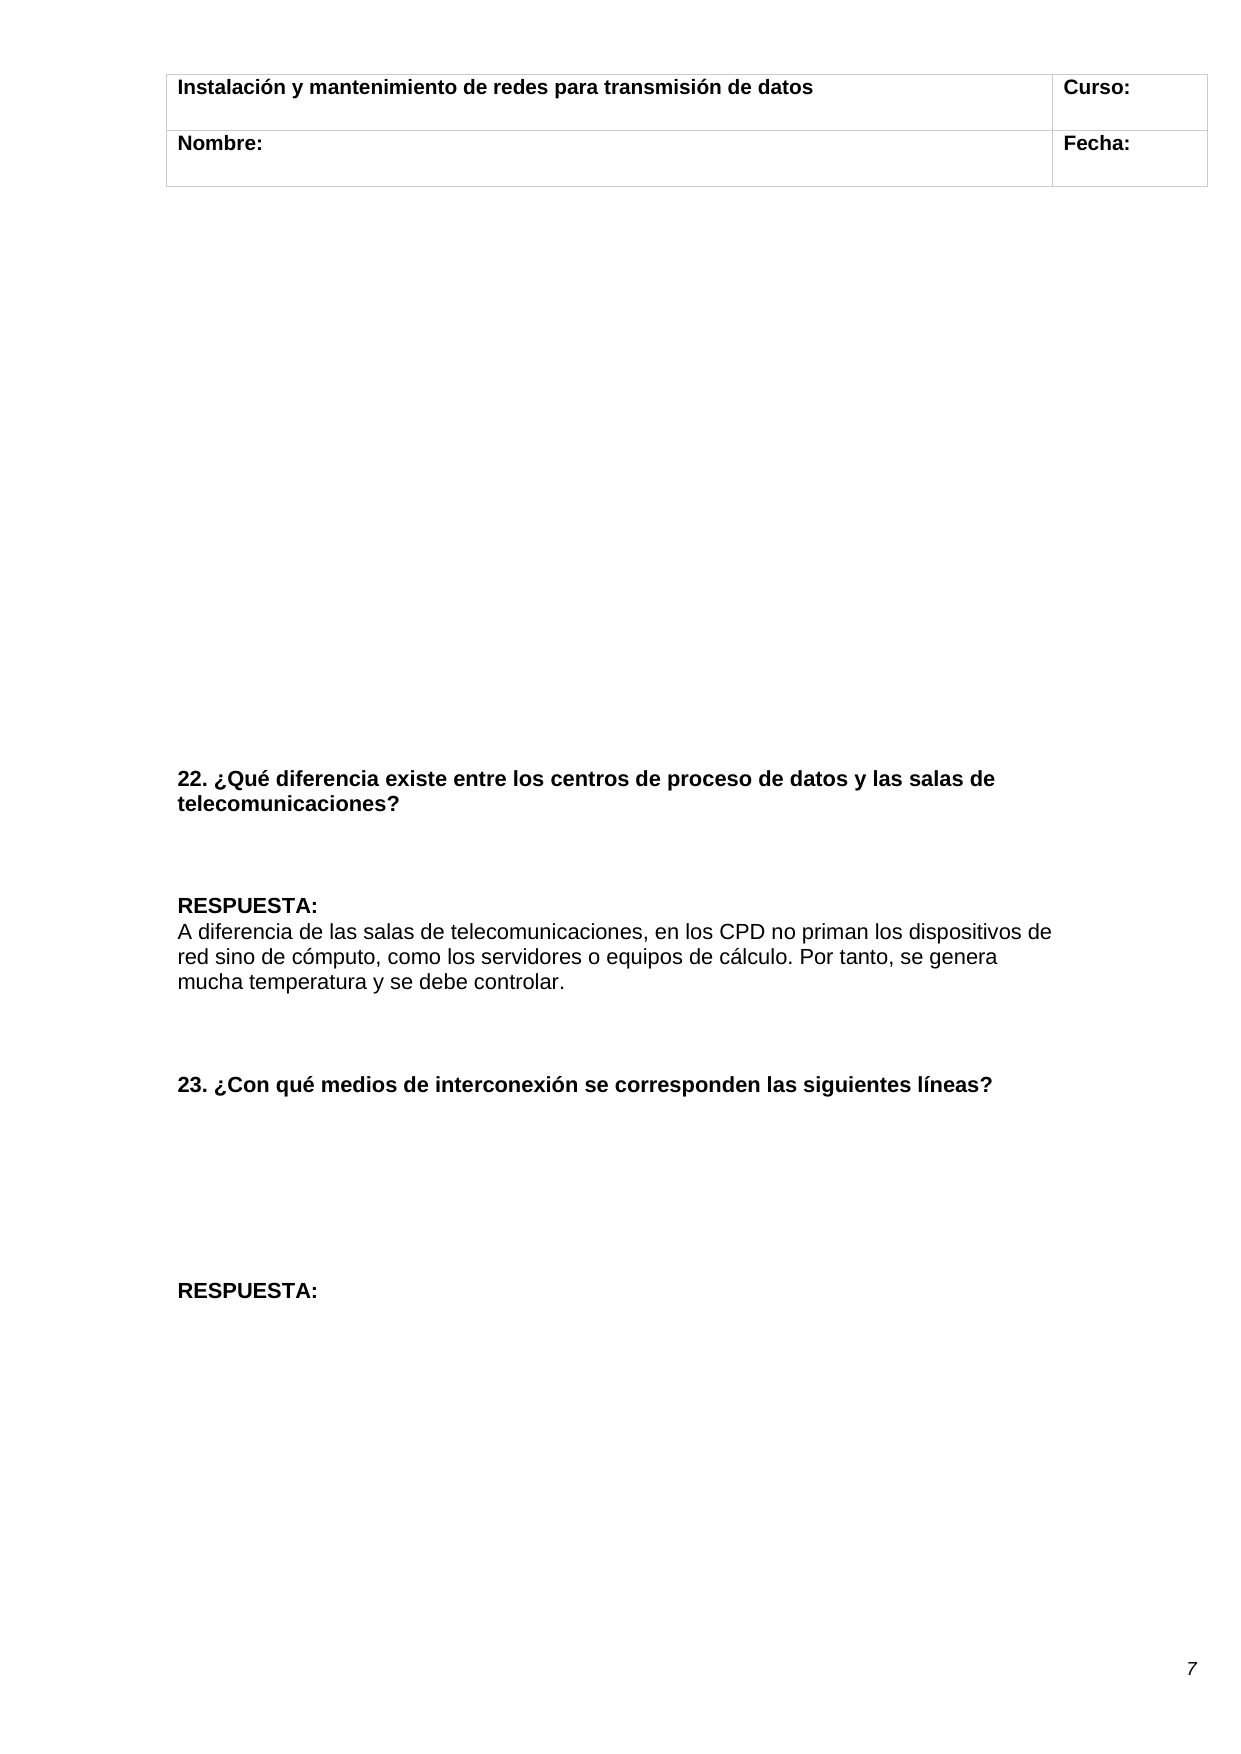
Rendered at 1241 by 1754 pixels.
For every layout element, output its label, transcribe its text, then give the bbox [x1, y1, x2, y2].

text A diferencia de las salas de telecomunicaciones, en los CPD no priman los dispositivos de red sino de cómputo, como los servidores o equipos de cálculo. Por tanto, se genera mucha temperatura y se debe controlar. [177, 918, 1063, 994]
text 22. ¿Qué diferencia existe entre los centros de proceso de datos y las salas de telecomunicaciones? [177, 766, 1063, 816]
text RESPUESTA: [177, 893, 1063, 918]
text RESPUESTA: [177, 1278, 1063, 1303]
text 23. ¿Con qué medios de interconexión se corresponden las siguientes líneas? [177, 1072, 1063, 1097]
